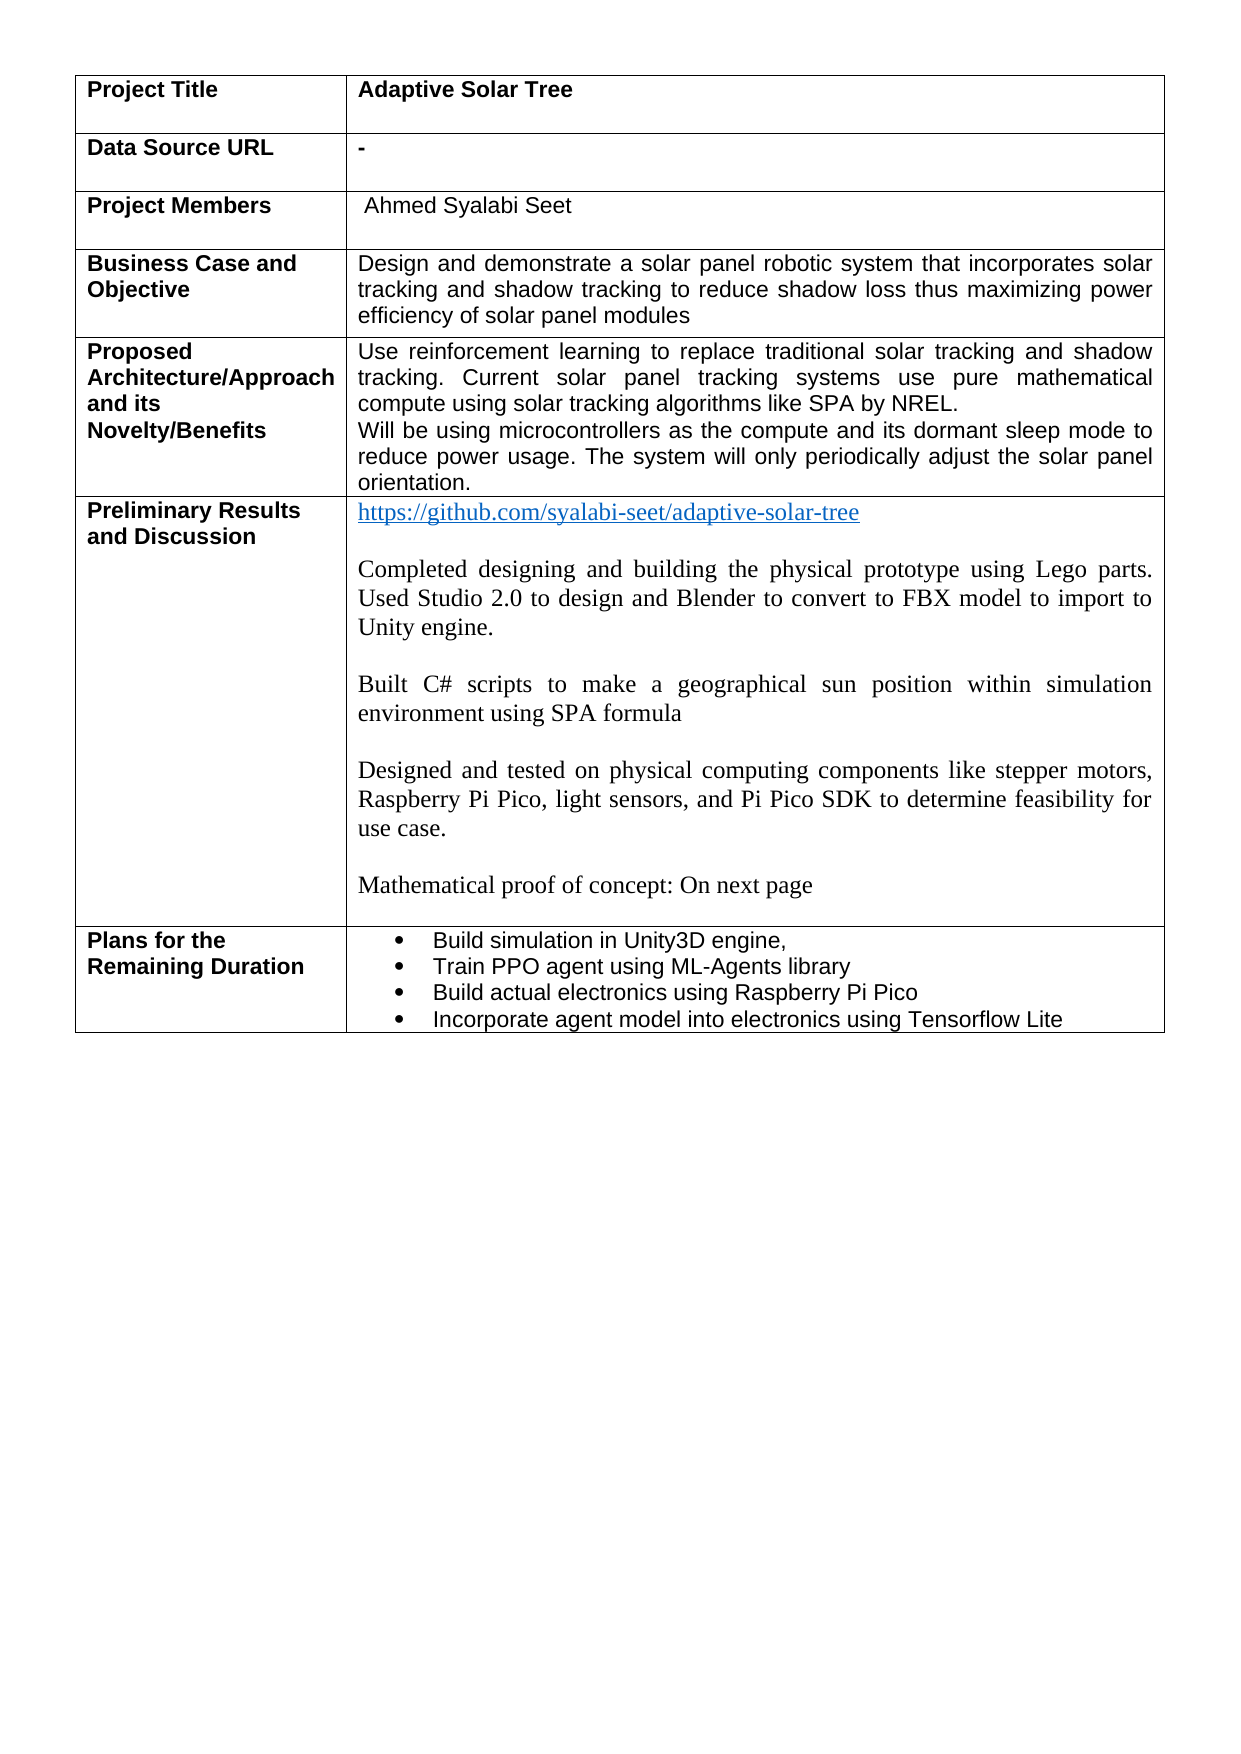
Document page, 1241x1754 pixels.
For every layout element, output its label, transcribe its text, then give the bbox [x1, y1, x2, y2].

table_cell Use reinforcement learning to replace traditional solar tracking and shadow tracking. Current solar panel tracking systems use pure mathematical compute using solar tracking algorithms like SPA by NREL. Will be using microcontrollers as the compute and its dormant sleep mode to reduce power usage. The system will only periodically adjust the solar panel orientation. [347, 338, 1164, 496]
table_cell Proposed Architecture/Approach and its Novelty/Benefits [76, 338, 346, 496]
table_cell Ahmed Syalabi Seet [347, 192, 1164, 249]
table_cell https://github.com/syalabi-seet/adaptive-solar-tree Completed designing and building the physical prototype using Lego parts. Used Studio 2.0 to design and Blender to convert to FBX model to import to Unity engine. Built C# scripts to make a geographical sun position within simulation environment using SPA formula Designed and tested on physical computing components like stepper motors, Raspberry Pi Pico, light sensors, and Pi Pico SDK to determine feasibility for use case. Mathematical proof of concept: On next page [347, 497, 1164, 926]
table_cell Plans for the Remaining Duration [76, 927, 346, 1032]
table_cell Build simulation in Unity3D engine, Train PPO agent using ML-Agents library Build actual electronics using Raspberry Pi Pico Incorporate agent model into electronics using Tensorflow Lite [347, 927, 1164, 1032]
table_cell Business Case and Objective [76, 250, 346, 337]
table_cell Data Source URL [76, 134, 346, 191]
table_cell Project Members [76, 192, 346, 249]
table_cell - [347, 134, 1164, 191]
table_cell Preliminary Results and Discussion [76, 497, 346, 926]
table_cell Design and demonstrate a solar panel robotic system that incorporates solar tracking and shadow tracking to reduce shadow loss thus maximizing power efficiency of solar panel modules [347, 250, 1164, 337]
table_header Adaptive Solar Tree [347, 76, 1164, 133]
table_header Project Title [76, 76, 346, 133]
